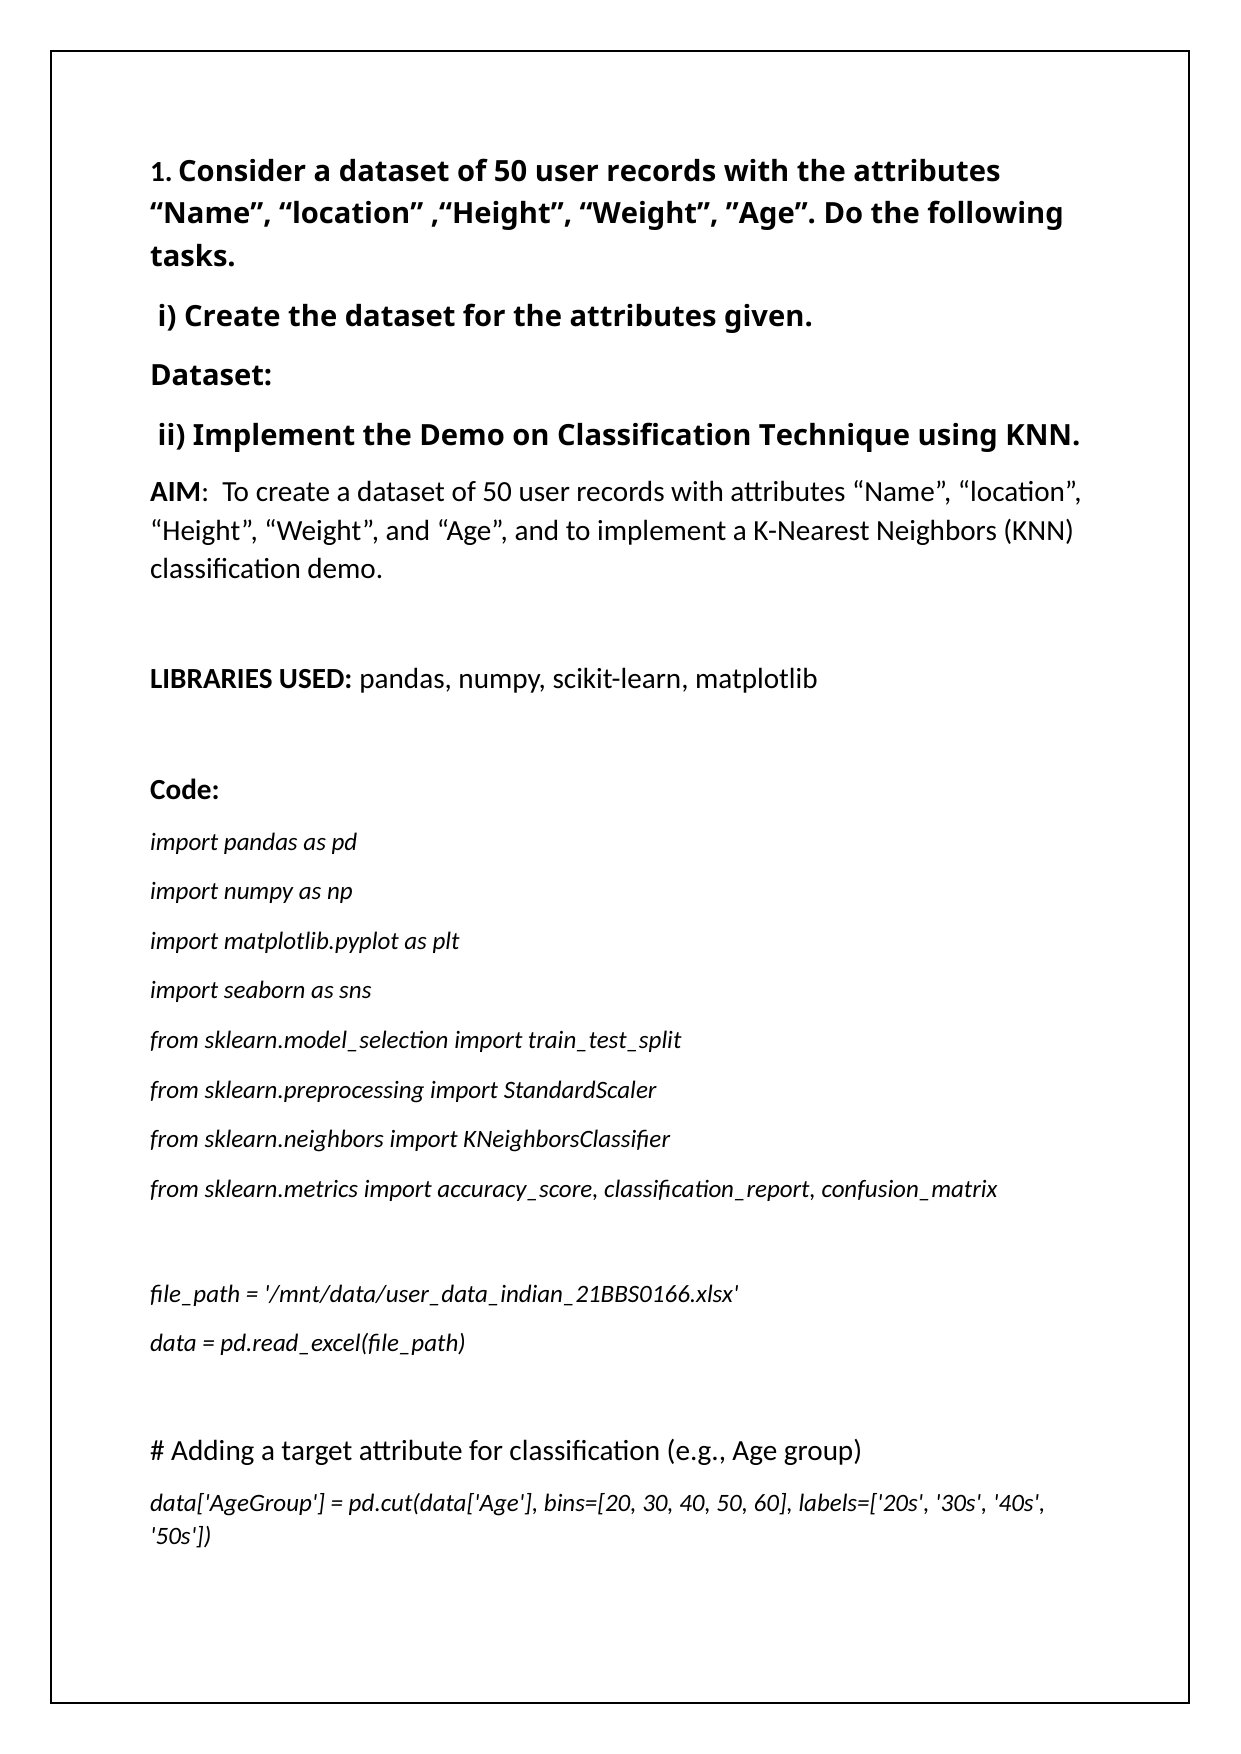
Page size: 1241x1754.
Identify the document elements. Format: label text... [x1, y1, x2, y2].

text # Adding a target attribute for classification (e.g., Age group) [150, 1432, 1090, 1468]
text Dataset: [150, 354, 1090, 394]
text ii) Implement the Demo on Classification Technique using KNN. [150, 414, 1090, 454]
text LIBRARIES USED: pandas, numpy, scikit-learn, matplotlib [150, 661, 1090, 696]
text Code: [150, 771, 1090, 806]
text import numpy as np [150, 876, 1090, 906]
text from sklearn.metrics import accuracy_score, classification_report, confusion_matrix [150, 1173, 1090, 1203]
text import seaborn as sns [150, 975, 1090, 1005]
text from sklearn.preprocessing import StandardScaler [150, 1074, 1090, 1104]
text AIM: To create a dataset of 50 user records with attributes “Name”, “location”, “Height”, “Weight”, and “Age”, and to implement a K-Nearest Neighbors (KNN) classification demo. [150, 473, 1090, 586]
text data['AgeGroup'] = pd.cut(data['Age'], bins=[20, 30, 40, 50, 60], labels=['20s', '30s', '40s', '50s']) [150, 1487, 1090, 1551]
text 1. Consider a dataset of 50 user records with the attributes “Name”, “location” ,“Height”, “Weight”, ”Age”. Do the following tasks. [150, 150, 1090, 275]
text i) Create the dataset for the attributes given. [150, 295, 1090, 335]
text from sklearn.neighbors import KNeighborsClassifier [150, 1123, 1090, 1154]
text file_path = '/mnt/data/user_data_indian_21BBS0166.xlsx' [150, 1278, 1090, 1308]
text import pandas as pd [150, 826, 1090, 856]
text from sklearn.model_selection import train_test_split [150, 1024, 1090, 1055]
text data = pd.read_excel(file_path) [150, 1327, 1090, 1358]
text import matplotlib.pyplot as plt [150, 925, 1090, 956]
